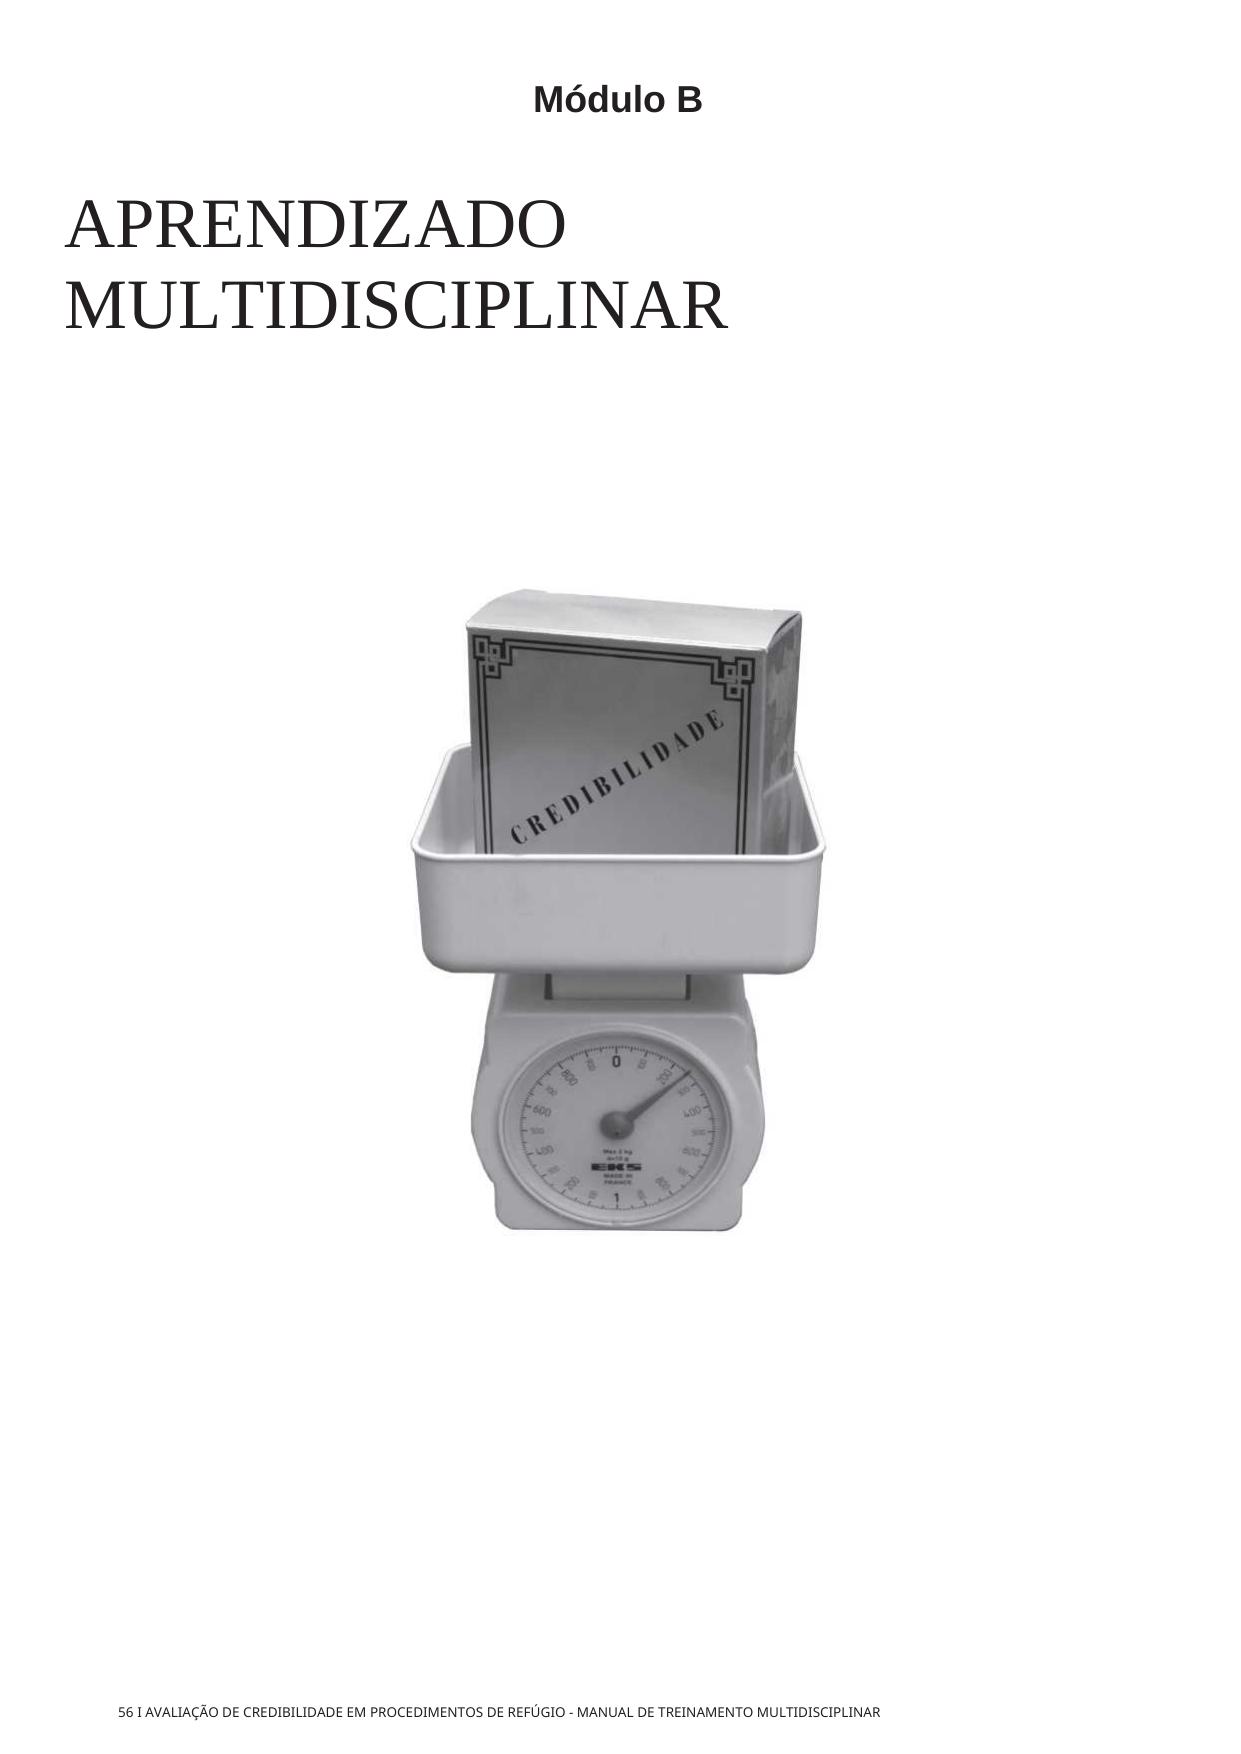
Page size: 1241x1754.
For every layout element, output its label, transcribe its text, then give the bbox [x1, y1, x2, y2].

text Módulo B [64, 78, 1172, 121]
picture [382, 579, 855, 1253]
text APRENDIZADO MULTIDISCIPLINAR [64, 181, 1172, 344]
